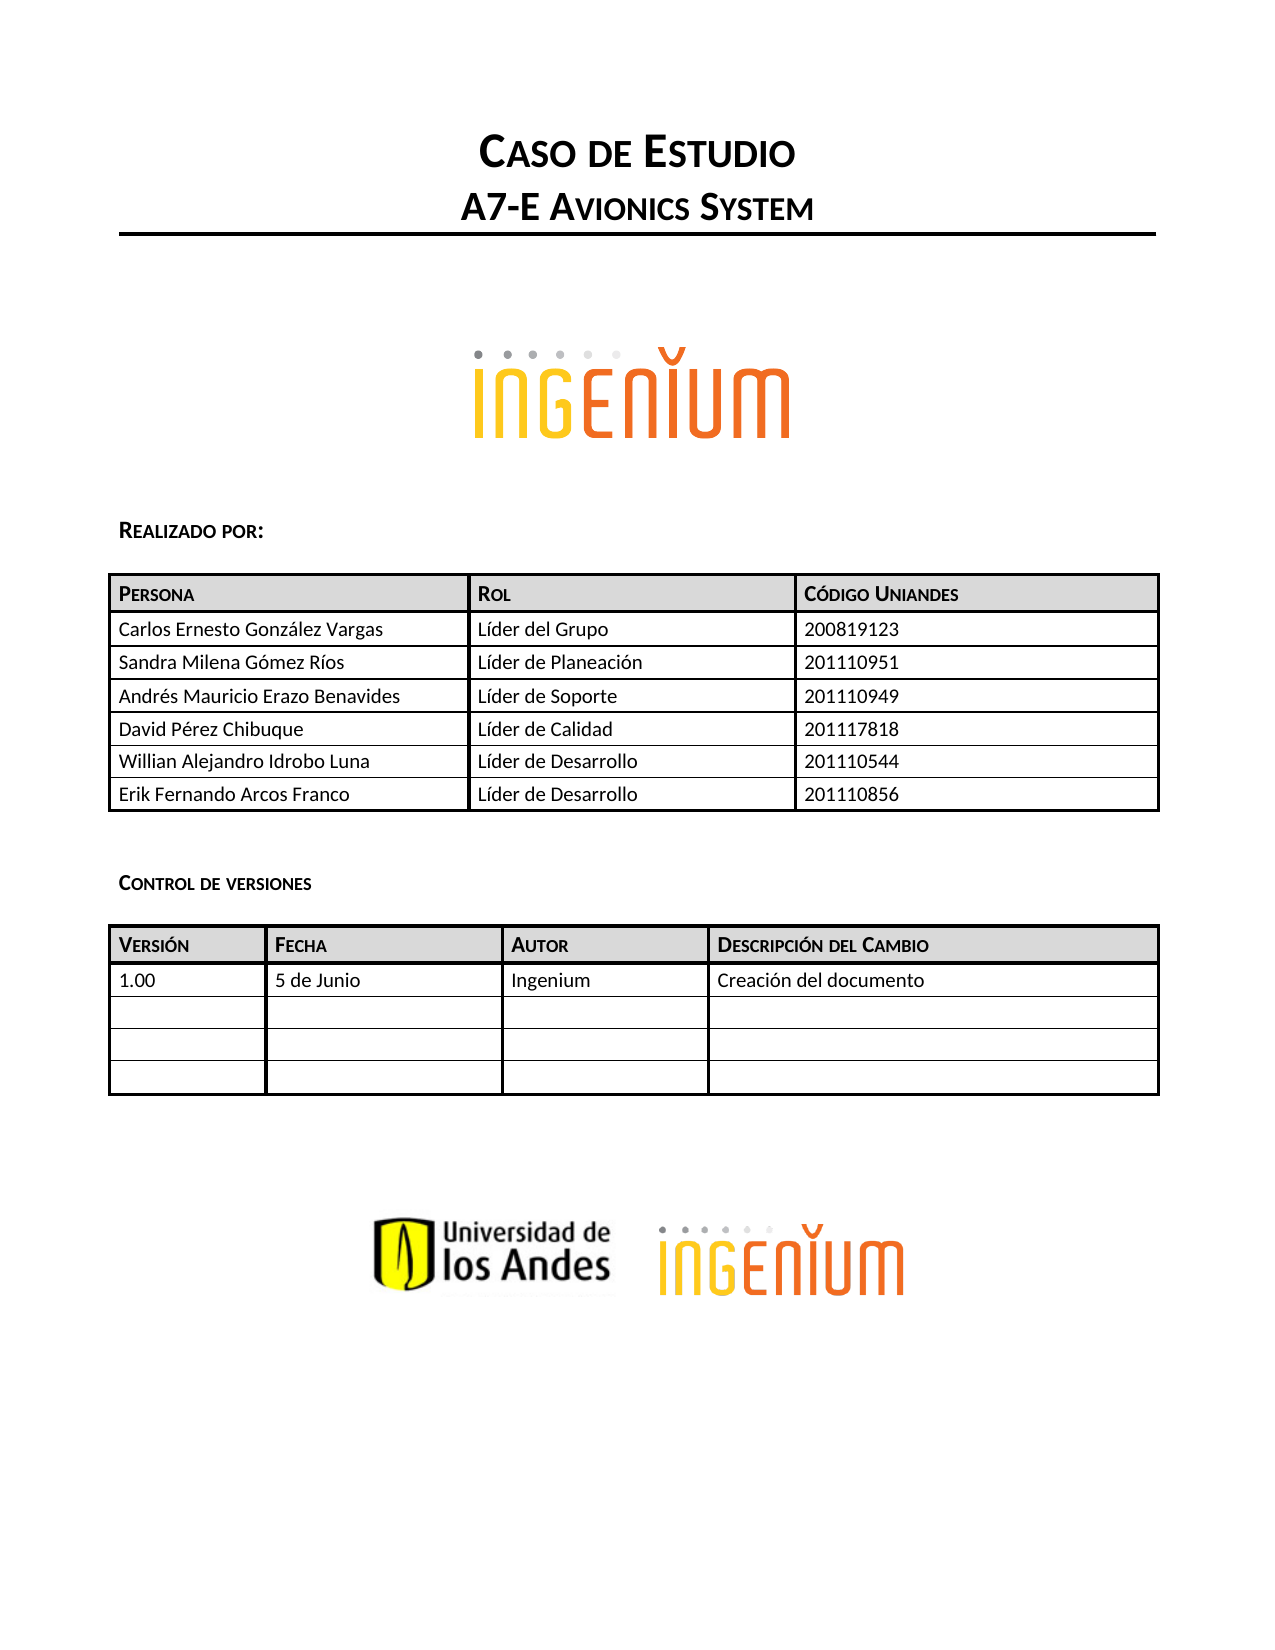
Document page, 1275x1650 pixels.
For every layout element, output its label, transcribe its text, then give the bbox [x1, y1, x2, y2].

text A7-E Avionics System [118, 179, 1156, 236]
table_cell [111, 1061, 264, 1093]
table_cell 201110951 [797, 647, 1157, 678]
table_cell 1.00 [111, 965, 264, 996]
table_cell Erik Fernando Arcos Franco [111, 778, 467, 809]
table_cell [268, 1061, 501, 1093]
table_header Persona [111, 576, 467, 610]
table_cell [504, 1061, 707, 1093]
table_cell Líder de Calidad [471, 713, 794, 744]
table_cell Líder de Soporte [471, 680, 794, 711]
table_cell Líder de Desarrollo [471, 746, 794, 777]
table_header Rol [471, 576, 794, 610]
picture [474, 347, 801, 459]
table_cell [710, 1029, 1157, 1060]
table_header Descripción del Cambio [710, 928, 1157, 961]
table_cell Ingenium [504, 965, 707, 996]
table_cell [111, 1029, 264, 1060]
table_cell [710, 1061, 1157, 1093]
table_cell Líder de Planeación [471, 647, 794, 678]
text Control de versiones [118, 868, 1156, 896]
table_cell 200819123 [797, 613, 1157, 644]
table_cell Creación del documento [710, 965, 1157, 996]
table_cell [268, 997, 501, 1028]
table_cell Líder del Grupo [471, 613, 794, 644]
table_cell 201110949 [797, 680, 1157, 711]
table_header Código Uniandes [797, 576, 1157, 610]
table_header Autor [504, 928, 707, 961]
table_cell 201110856 [797, 778, 1157, 809]
table_cell 201110544 [797, 746, 1157, 777]
text Caso de Estudio [118, 118, 1156, 179]
table_cell Willian Alejandro Idrobo Luna [111, 746, 467, 777]
table_cell [504, 997, 707, 1028]
table_cell Carlos Ernesto González Vargas [111, 613, 467, 644]
table_cell Líder de Desarrollo [471, 778, 794, 809]
table_header Versión [111, 928, 264, 961]
table_cell [111, 997, 264, 1028]
picture [659, 1224, 912, 1297]
table_cell [504, 1029, 707, 1060]
table_header Fecha [268, 928, 501, 961]
table_cell [268, 1029, 501, 1060]
picture [363, 1207, 617, 1297]
table_cell Sandra Milena Gómez Ríos [111, 647, 467, 678]
table_cell 5 de Junio [268, 965, 501, 996]
table_cell Andrés Mauricio Erazo Benavides [111, 680, 467, 711]
text Realizado por: [118, 515, 1156, 545]
table_cell [710, 997, 1157, 1028]
table_cell David Pérez Chibuque [111, 713, 467, 744]
table_cell 201117818 [797, 713, 1157, 744]
